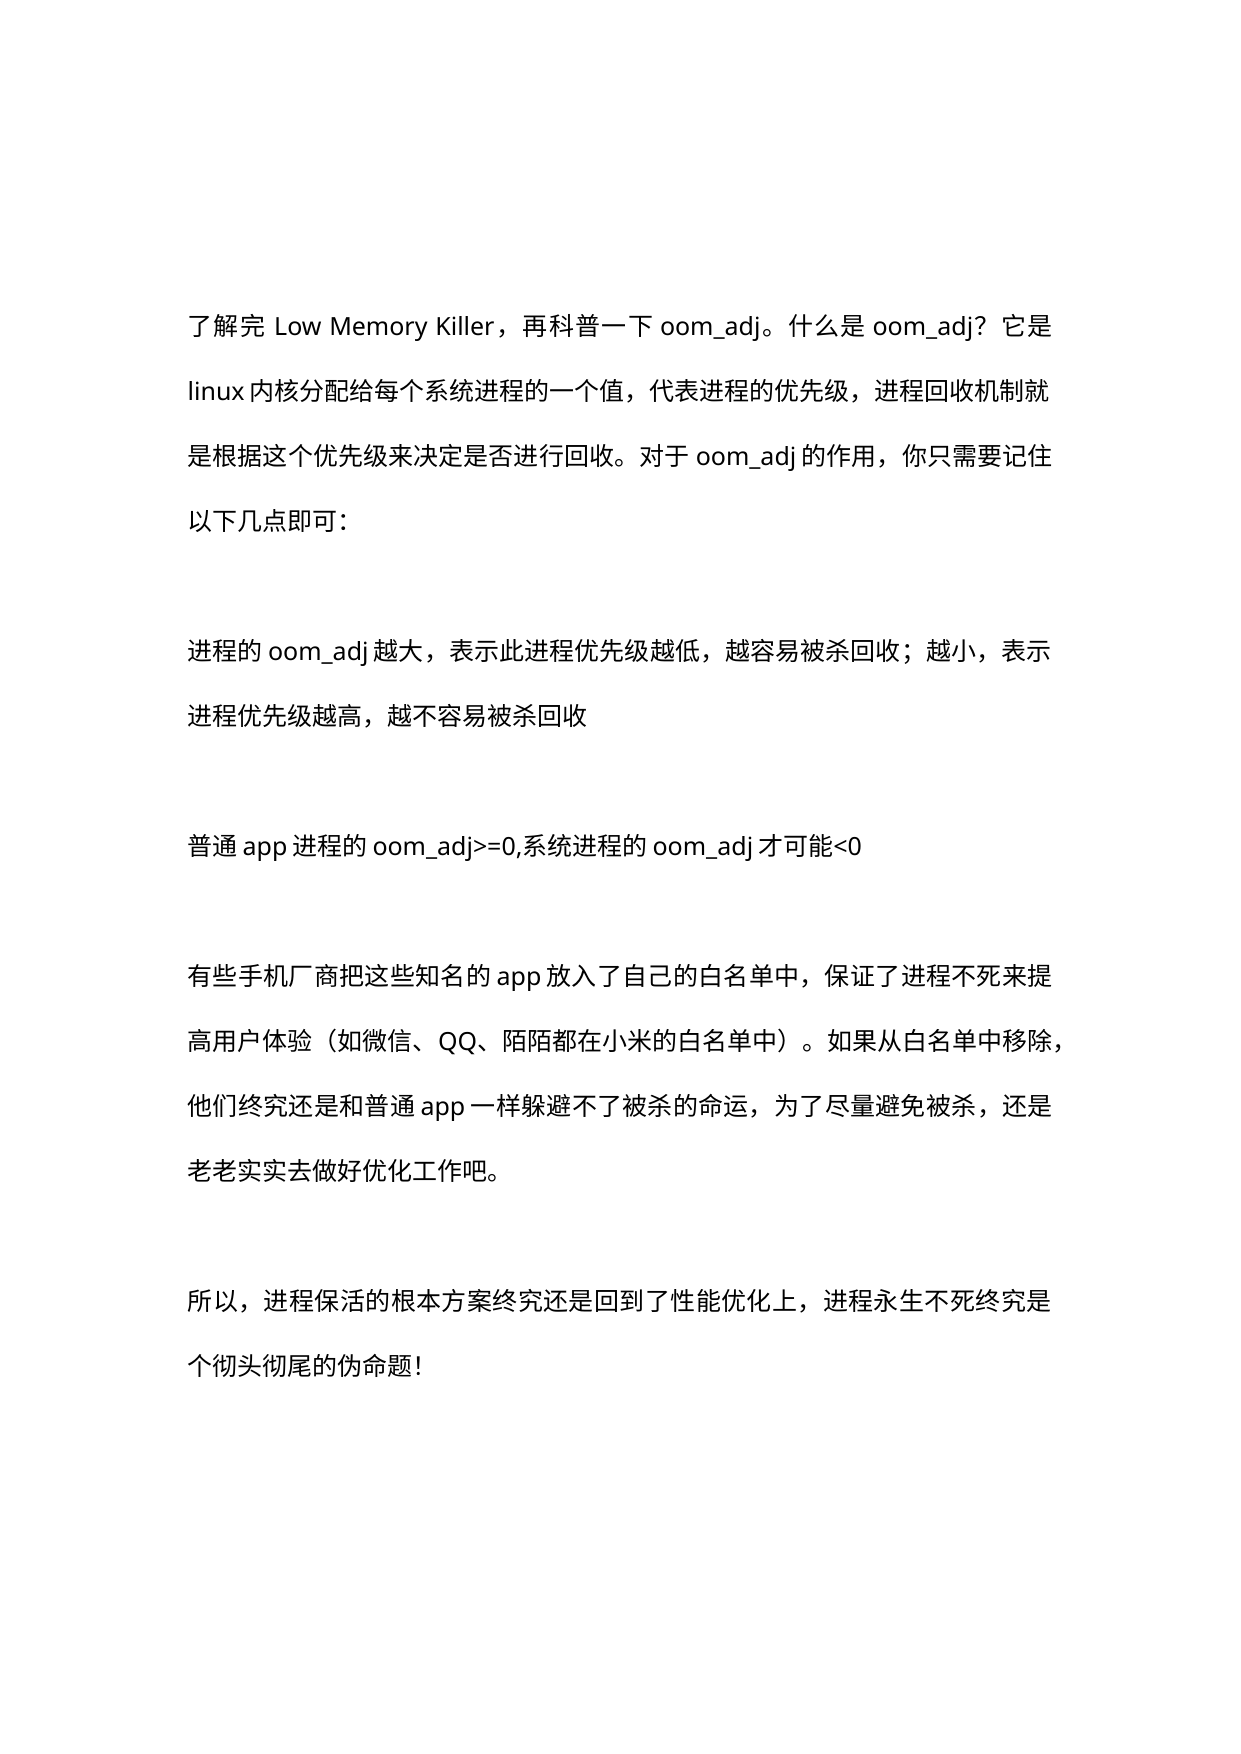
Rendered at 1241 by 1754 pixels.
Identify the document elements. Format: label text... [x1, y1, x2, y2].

text 有些手机厂商把这些知名的app放入了自己的白名单中，保证了进程不死来提高用户体验（如微信、QQ、陌陌都在小米的白名单中）。如果从白名单中移除，他们终究还是和普通app一样躲避不了被杀的命运，为了尽量避免被杀，还是老老实实去做好优化工作吧。 [187, 942, 1053, 1202]
text 了解完 Low Memory Killer，再科普一下oom_adj。什么是oom_adj？它是linux内核分配给每个系统进程的一个值，代表进程的优先级，进程回收机制就是根据这个优先级来决定是否进行回收。对于oom_adj的作用，你只需要记住以下几点即可： [187, 292, 1053, 552]
text 进程的oom_adj越大，表示此进程优先级越低，越容易被杀回收；越小，表示进程优先级越高，越不容易被杀回收 [187, 617, 1053, 747]
text 所以，进程保活的根本方案终究还是回到了性能优化上，进程永生不死终究是个彻头彻尾的伪命题！ [187, 1267, 1053, 1397]
text 普通app进程的oom_adj>=0,系统进程的oom_adj才可能<0 [187, 812, 1053, 877]
